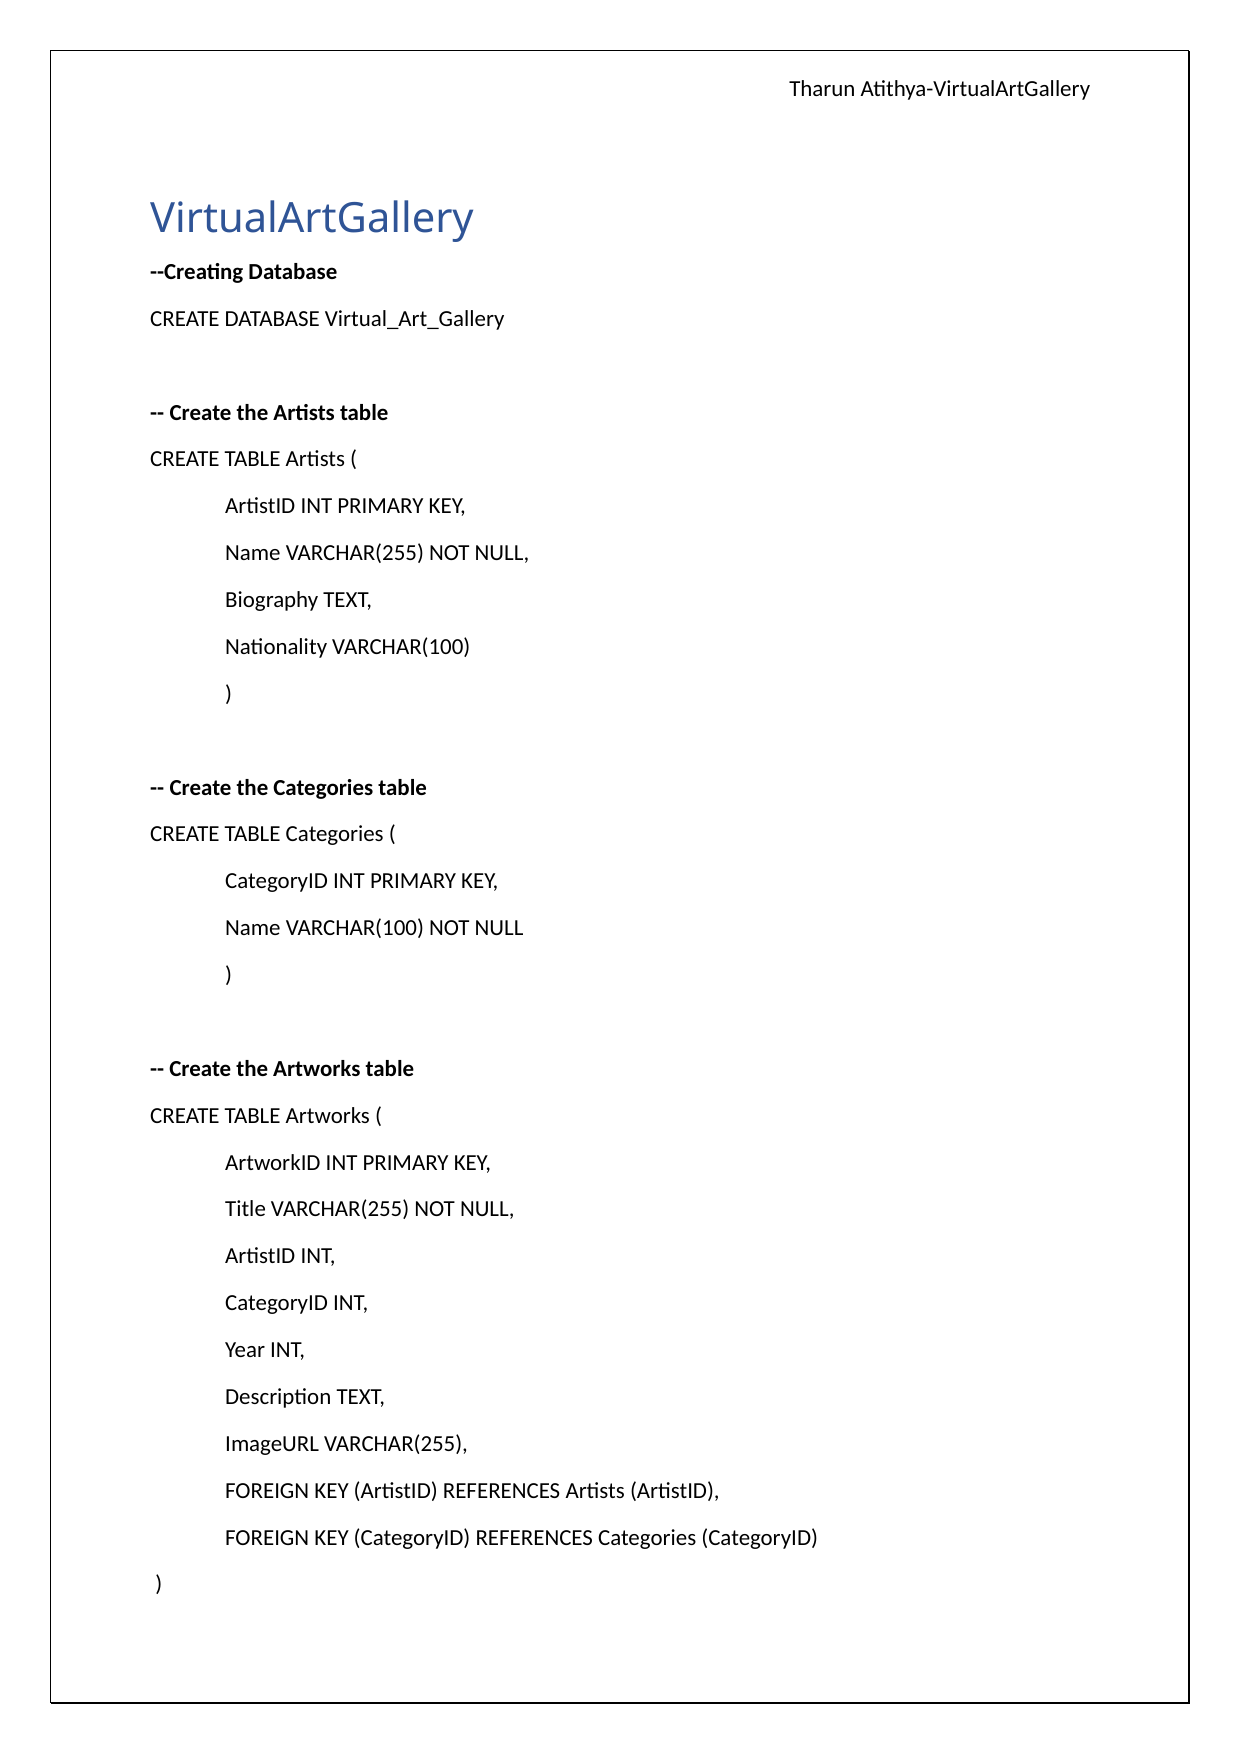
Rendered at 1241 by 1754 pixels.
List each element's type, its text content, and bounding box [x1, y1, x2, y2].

text Name VARCHAR(255) NOT NULL, [150, 538, 1089, 566]
text Year INT, [150, 1335, 1089, 1363]
text FOREIGN KEY (ArtistID) REFERENCES Artists (ArtistID), [150, 1476, 1089, 1504]
text -- Create the Artists table [150, 398, 1089, 426]
text CategoryID INT PRIMARY KEY, [150, 866, 1089, 894]
text ) [150, 960, 1089, 988]
text FOREIGN KEY (CategoryID) REFERENCES Categories (CategoryID) [150, 1523, 1089, 1551]
text CREATE TABLE Categories ( [150, 819, 1089, 848]
text CREATE TABLE Artists ( [150, 444, 1089, 473]
text ) [150, 679, 1089, 707]
text CREATE TABLE Artworks ( [150, 1101, 1089, 1129]
text Biography TEXT, [150, 585, 1089, 613]
text ArtistID INT PRIMARY KEY, [150, 491, 1089, 519]
text CategoryID INT, [150, 1288, 1089, 1316]
text ArtistID INT, [150, 1241, 1089, 1269]
text Description TEXT, [150, 1382, 1089, 1410]
text --Creating Database [150, 257, 1089, 285]
text Name VARCHAR(100) NOT NULL [150, 913, 1089, 941]
text -- Create the Artworks table [150, 1054, 1089, 1082]
text Nationality VARCHAR(100) [150, 632, 1089, 660]
text ) [150, 1569, 1089, 1598]
text Title VARCHAR(255) NOT NULL, [150, 1194, 1089, 1223]
subtitle VirtualArtGallery [150, 187, 1089, 244]
text ImageURL VARCHAR(255), [150, 1429, 1089, 1457]
text CREATE DATABASE Virtual_Art_Gallery [150, 304, 1089, 332]
text -- Create the Categories table [150, 773, 1089, 801]
text ArtworkID INT PRIMARY KEY, [150, 1148, 1089, 1176]
